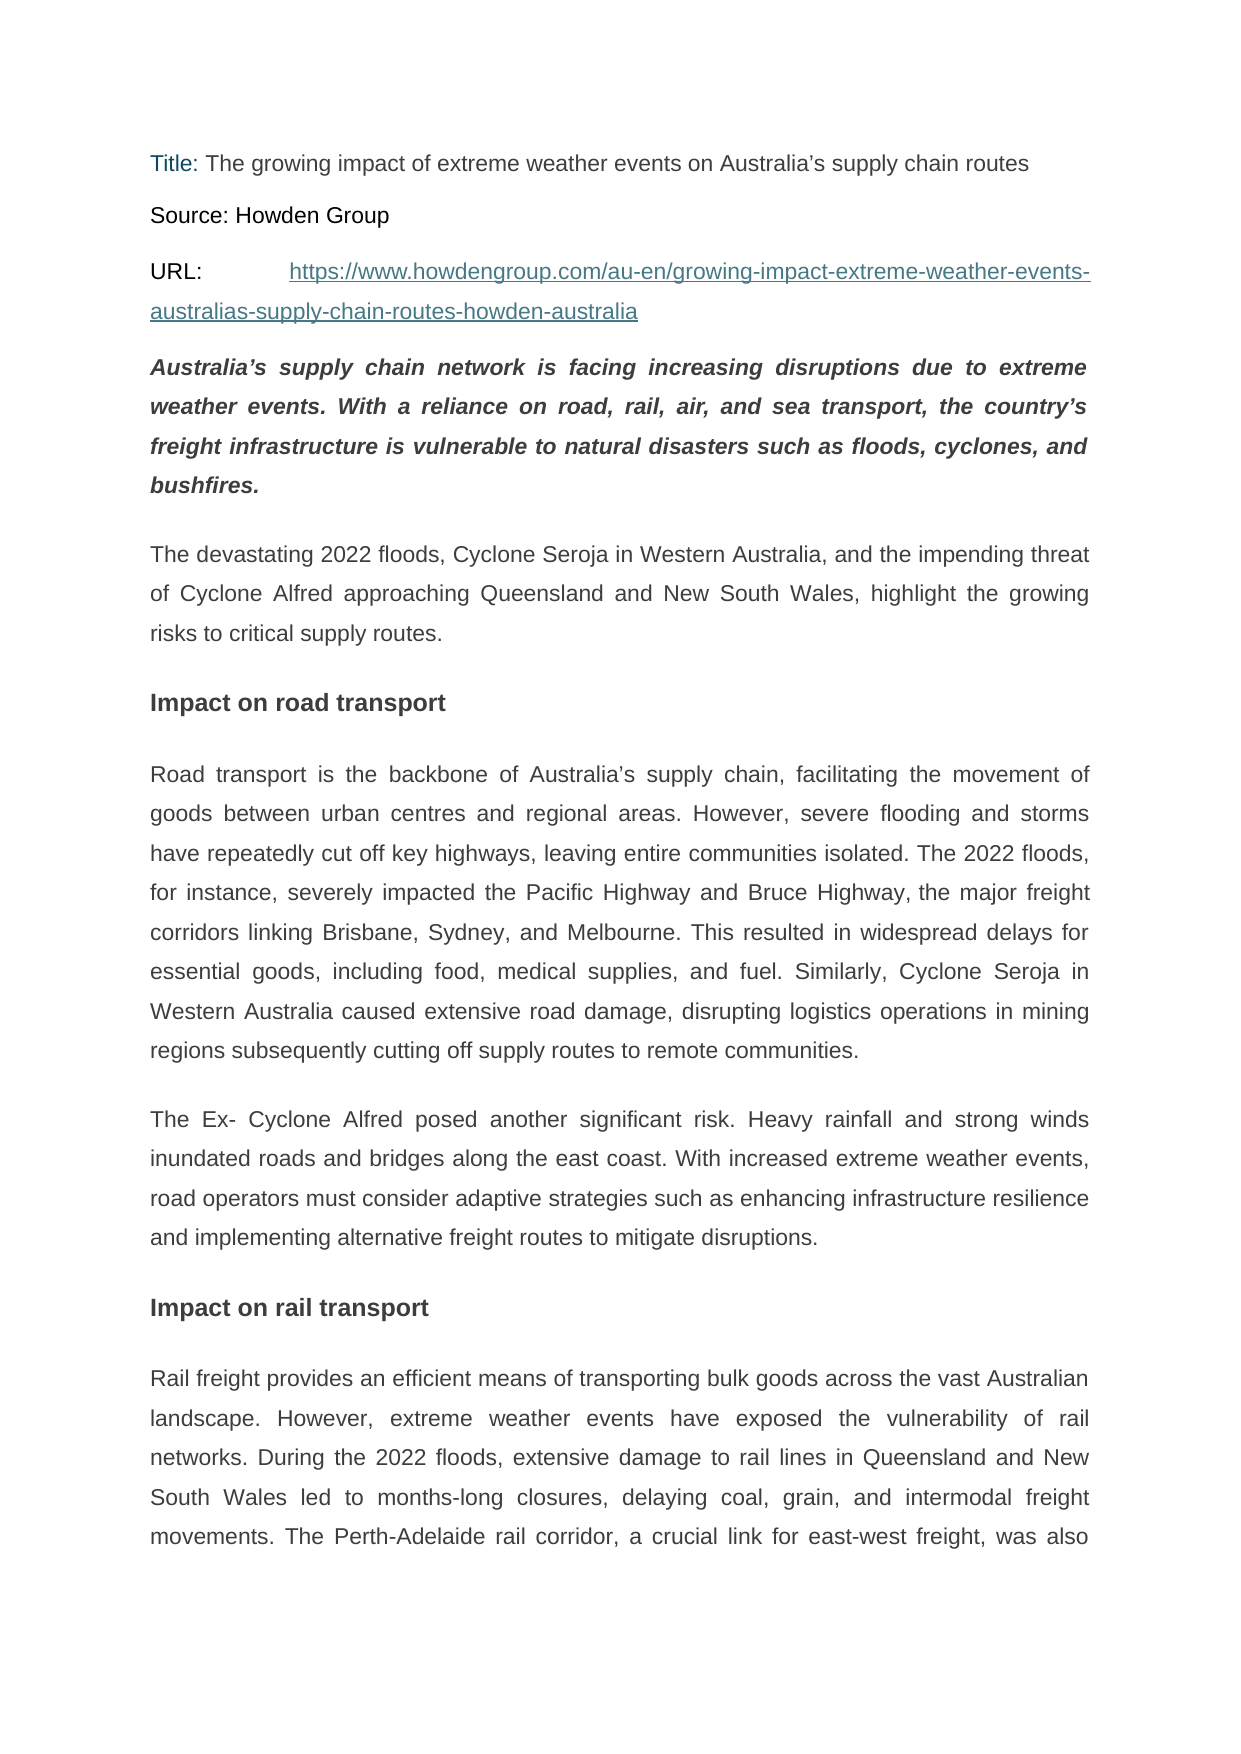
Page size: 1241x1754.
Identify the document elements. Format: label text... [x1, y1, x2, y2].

subtitle Title: The growing impact of extreme weather events on Australia’s supply chain routes [150, 150, 1090, 176]
subtitle Impact on rail transport [150, 1293, 1090, 1322]
text The Ex- Cyclone Alfred posed another significant risk. Heavy rainfall and strong winds inundated roads and bridges along the east coast. With increased extreme weather events, road operators must consider adaptive strategies such as enhancing infrastructure resilience and implementing alternative freight routes to mitigate disruptions. [150, 1106, 1090, 1251]
subtitle Impact on road transport [150, 688, 1090, 717]
text Road transport is the backbone of Australia’s supply chain, facilitating the movement of goods between urban centres and regional areas. However, severe flooding and storms have repeatedly cut off key highways, leaving entire communities isolated. The 2022 floods, for instance, severely impacted the Pacific Highway and Bruce Highway, the major freight corridors linking Brisbane, Sydney, and Melbourne. This resulted in widespread delays for essential goods, including food, medical supplies, and fuel. Similarly, Cyclone Seroja in Western Australia caused extensive road damage, disrupting logistics operations in mining regions subsequently cutting off supply routes to remote communities. [150, 761, 1090, 1063]
text Source: Howden Group [150, 202, 1090, 228]
subtitle Australia’s supply chain network is facing increasing disruptions due to extreme weather events. With a reliance on road, rail, air, and sea transport, the country’s freight infrastructure is vulnerable to natural disasters such as floods, cyclones, and bushfires. [150, 354, 1090, 498]
text URL: https://www.howdengroup.com/au-en/growing-impact-extreme-weather-events-australias-supply-chain-routes-howden-australia [150, 258, 1090, 324]
text The devastating 2022 floods, Cyclone Seroja in Western Australia, and the impending threat of Cyclone Alfred approaching Queensland and New South Wales, highlight the growing risks to critical supply routes. [150, 541, 1090, 646]
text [150, 1365, 1090, 1549]
